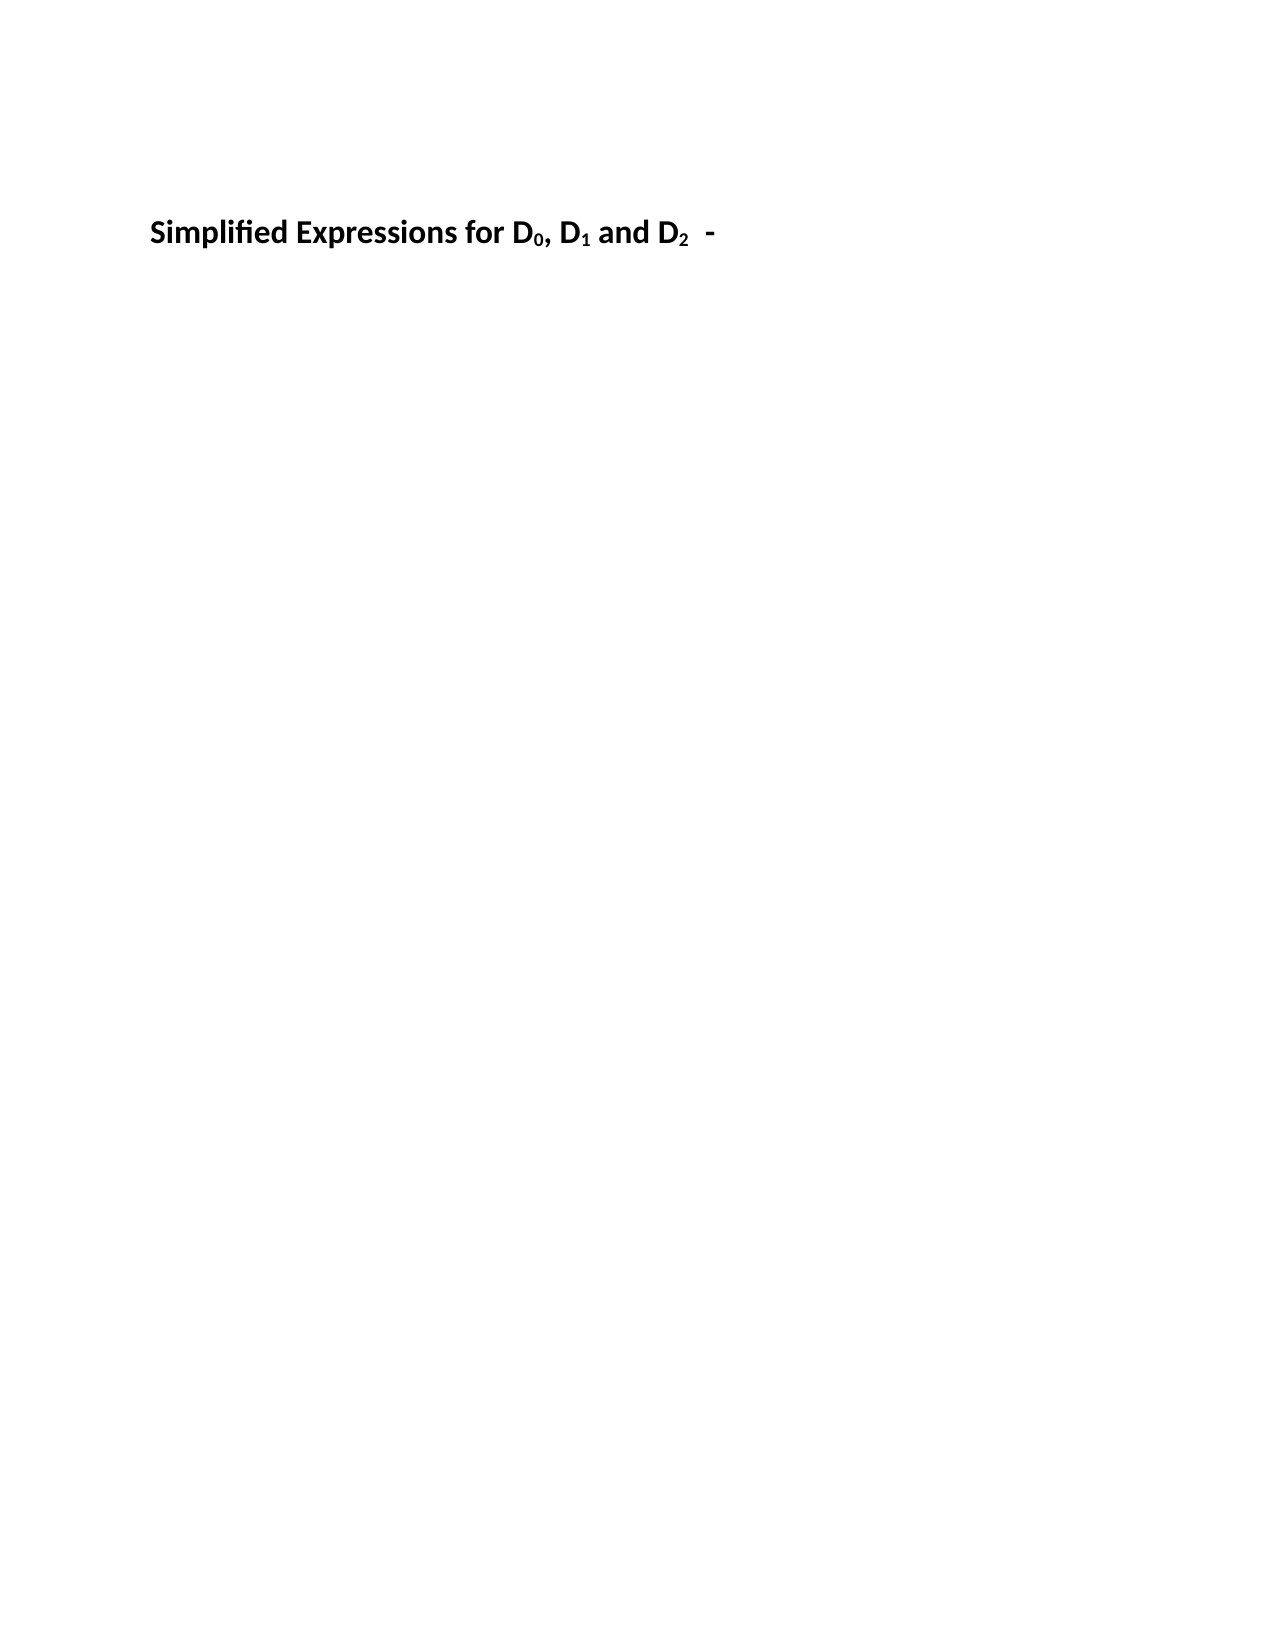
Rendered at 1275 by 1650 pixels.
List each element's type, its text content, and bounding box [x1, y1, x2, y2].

text Simplified Expressions for D0, D1 and D2 - [150, 211, 1125, 251]
